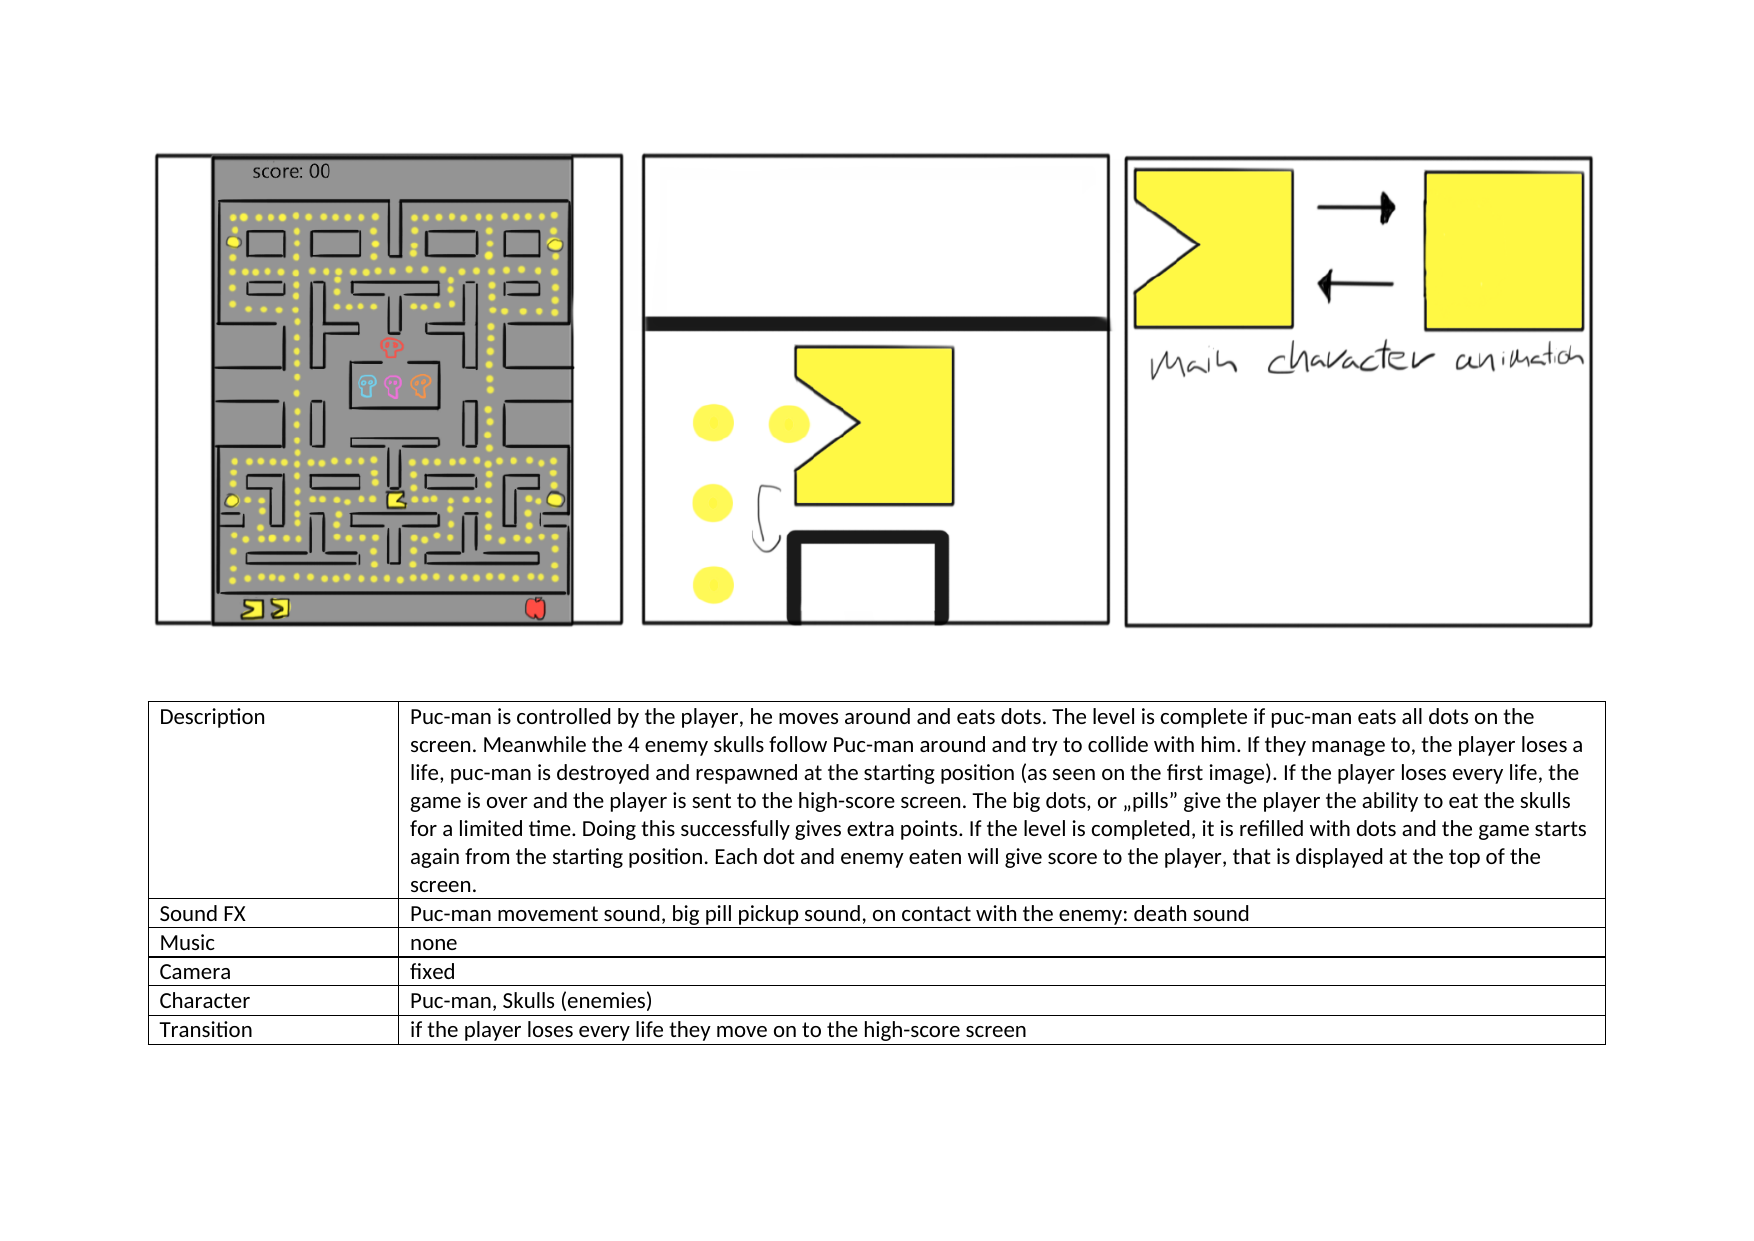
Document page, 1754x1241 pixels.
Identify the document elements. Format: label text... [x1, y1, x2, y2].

picture [147, 147, 1596, 629]
table_cell Puc-man, Skulls (enemies) [399, 986, 1605, 1014]
table_cell Transition [149, 1016, 398, 1043]
table_cell Camera [149, 958, 398, 985]
table_cell if the player loses every life they move on to the high-score screen [399, 1016, 1605, 1043]
table_cell fixed [399, 958, 1605, 985]
table_cell Music [149, 928, 398, 956]
table_cell Puc-man movement sound, big pill pickup sound, on contact with the enemy: death sound [399, 899, 1605, 927]
table_cell none [399, 928, 1605, 956]
table_cell Character [149, 986, 398, 1014]
table_header Description [149, 702, 398, 898]
table_header Puc-man is controlled by the player, he moves around and eats dots. The level is complete if puc-man eats all dots on the screen. Meanwhile the 4 enemy skulls follow Puc-man around and try to collide with him. If they manage to, the player loses a life, puc-man is destroyed and respawned at the starting position (as seen on the first image). If the player loses every life, the game is over and the player is sent to the high-score screen. The big dots, or „pills” give the player the ability to eat the skulls for a limited time. Doing this successfully gives extra points. If the level is completed, it is refilled with dots and the game starts again from the starting position. Each dot and enemy eaten will give score to the player, that is displayed at the top of the screen. [399, 702, 1605, 898]
table_cell Sound FX [149, 899, 398, 927]
